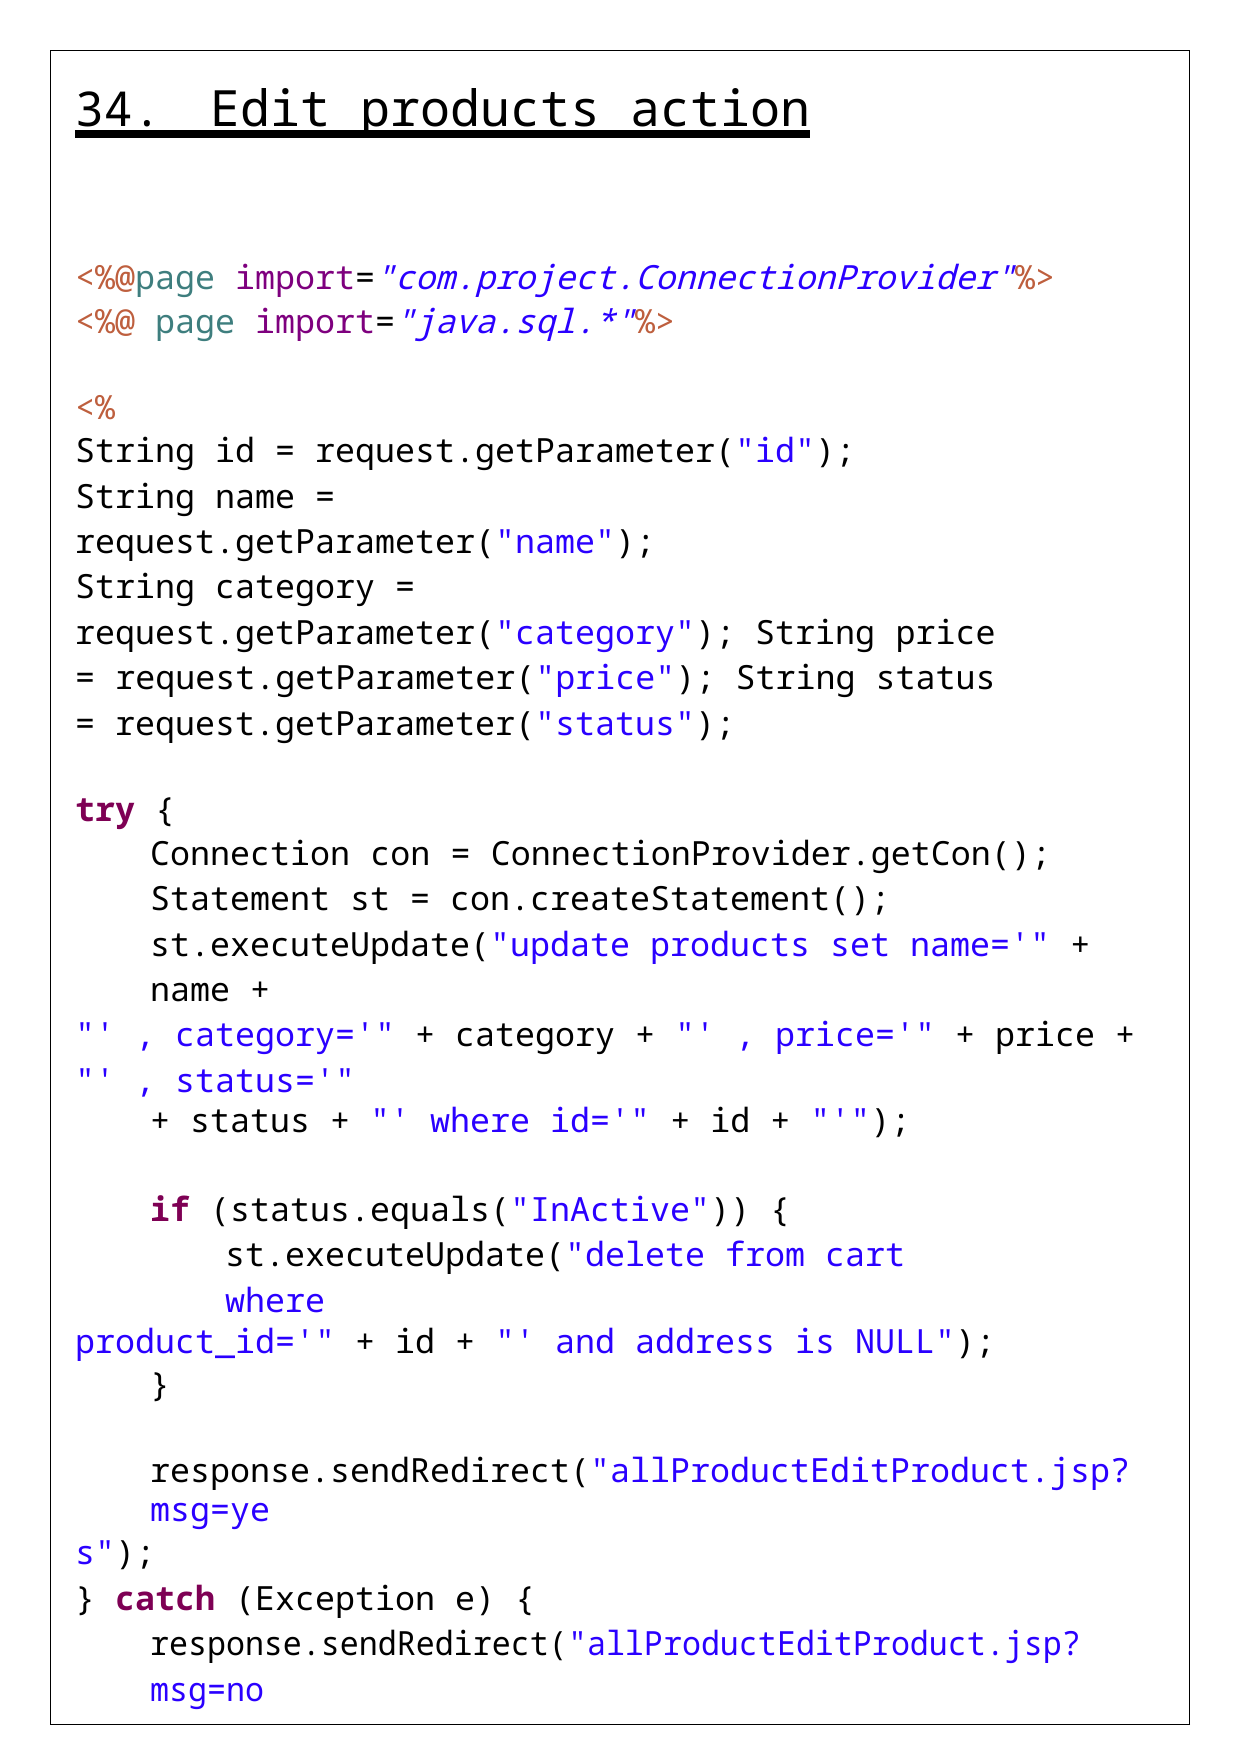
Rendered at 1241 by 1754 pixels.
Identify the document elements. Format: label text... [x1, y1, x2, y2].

text try { [75, 791, 1180, 829]
text } [150, 1361, 1180, 1406]
text } catch (Exception e) { response.sendRedirect("allProductEditProduct.jsp?msg=no [75, 1574, 1180, 1711]
subtitle Edit products action [75, 73, 1180, 141]
text <%@page import="com.project.ConnectionProvider"%> [75, 258, 1180, 297]
text String category = request.getParameter("category"); String price = request.getParameter("price"); String status = request.getParameter("status"); [75, 563, 1010, 745]
text product_id='" + id + "' and address is NULL"); [75, 1322, 1180, 1361]
text Connection con = ConnectionProvider.getCon(); Statement st = con.createStatement(); st.executeUpdate("update products set name='" + name + [150, 829, 1140, 1011]
text if (status.equals("InActive")) { st.executeUpdate("delete from cart where [150, 1186, 959, 1322]
text + status + "' where id='" + id + "'"); [150, 1102, 1180, 1141]
text <% [75, 388, 1180, 427]
text <%@ page import="java.sql.*"%> [75, 297, 1180, 343]
text "' , category='" + category + "' , price='" + price + "' , status='" [75, 1011, 1140, 1102]
text response.sendRedirect("allProductEditProduct.jsp?msg=ye [150, 1451, 1180, 1529]
text s"); [75, 1529, 1180, 1574]
text String id = request.getParameter("id"); String name = request.getParameter("name"); [75, 427, 864, 563]
